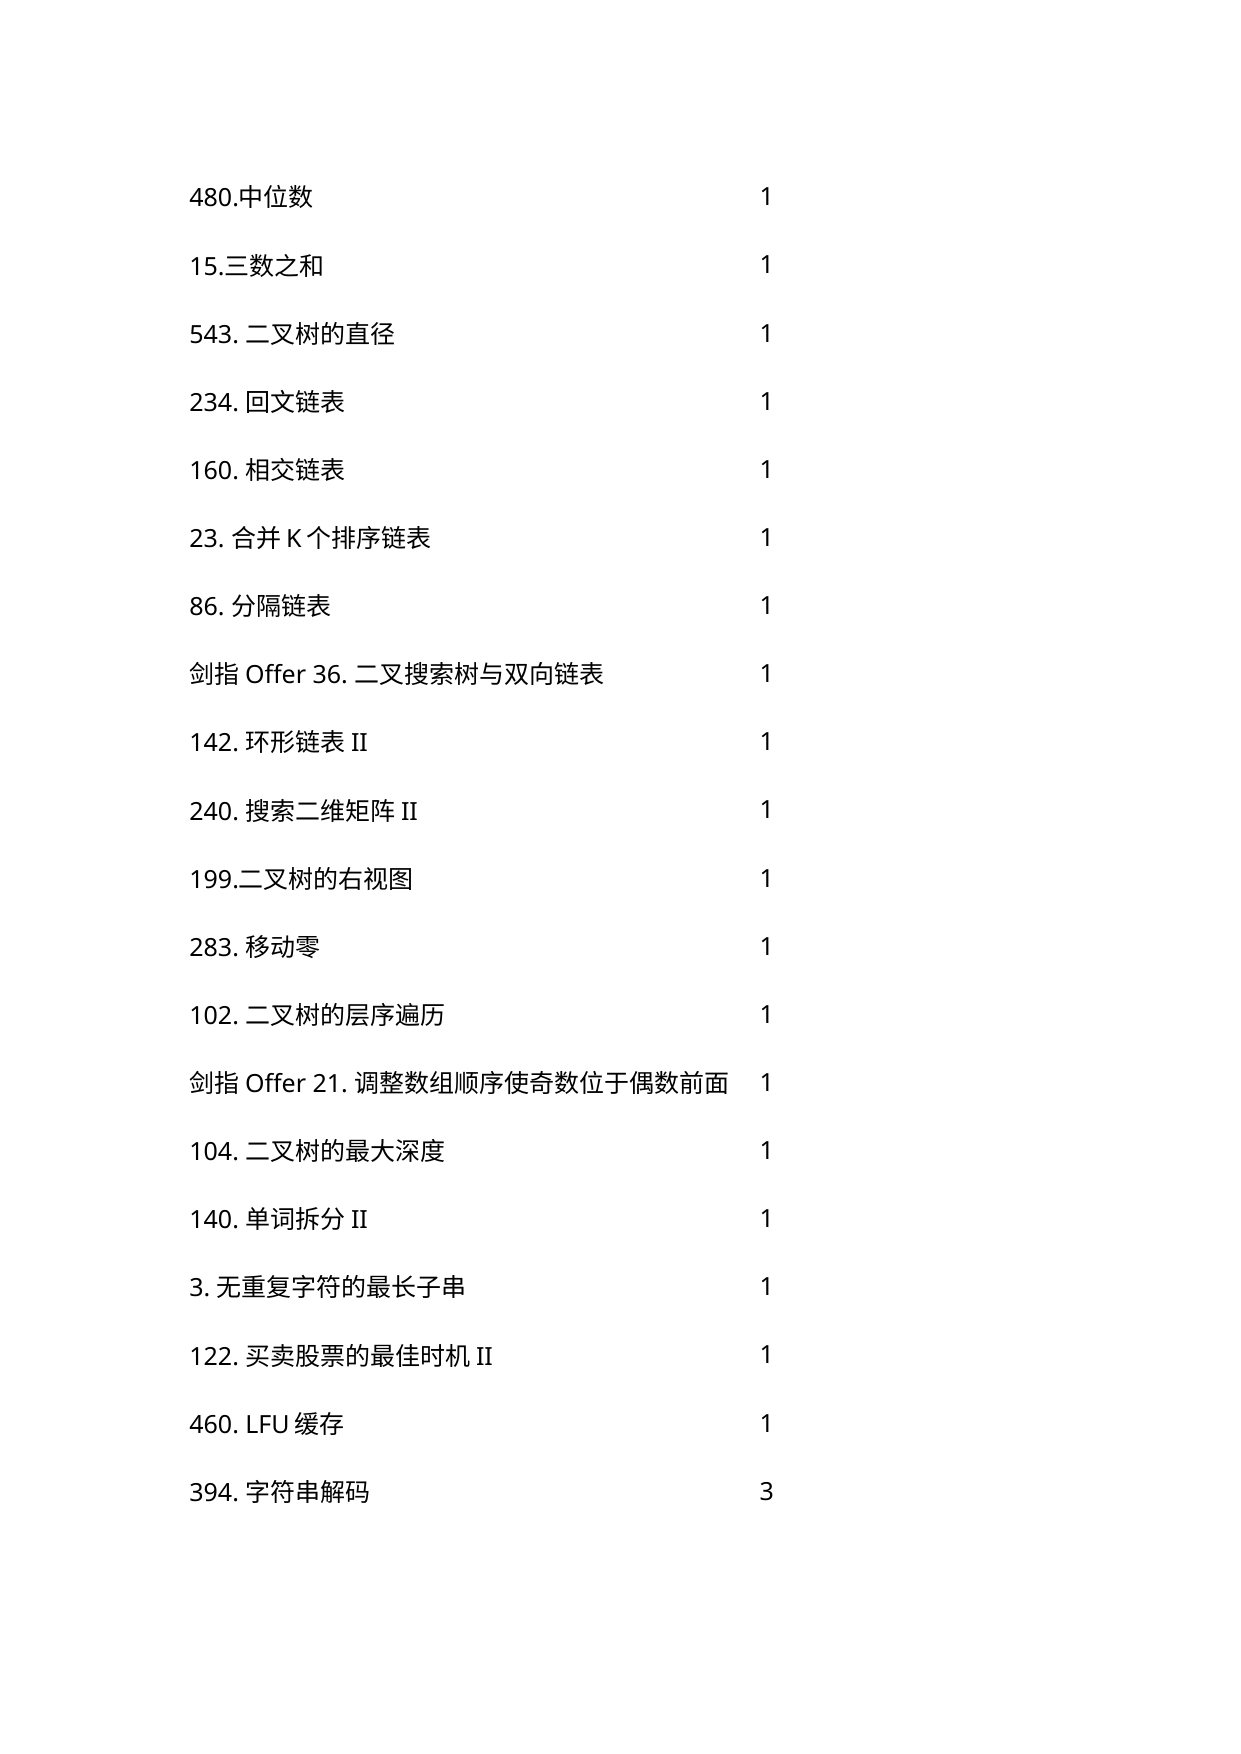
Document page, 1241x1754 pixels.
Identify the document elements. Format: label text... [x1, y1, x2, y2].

table_cell 1 [758, 230, 866, 298]
table_cell 460. LFU缓存 [188, 1388, 758, 1456]
table_cell 122. 买卖股票的最佳时机 II [188, 1320, 758, 1388]
table_cell 1 [758, 1252, 866, 1320]
table_cell 1 [758, 1320, 866, 1388]
table_cell 1 [758, 980, 866, 1048]
table_cell 剑指 Offer 21. 调整数组顺序使奇数位于偶数前面 [188, 1048, 758, 1116]
table_cell 1 [758, 162, 866, 230]
table_cell 1 [758, 366, 866, 434]
table_cell 199.二叉树的右视图 [188, 843, 758, 911]
table_cell 140. 单词拆分 II [188, 1184, 758, 1252]
table_cell 剑指 Offer 36. 二叉搜索树与双向链表 [188, 639, 758, 707]
table_cell 1 [758, 1388, 866, 1456]
table_cell 1 [758, 435, 866, 503]
table_cell 15.三数之和 [188, 230, 758, 298]
table_cell 394. 字符串解码 [188, 1456, 758, 1524]
table_cell 1 [758, 1048, 866, 1116]
table_cell 160. 相交链表 [188, 435, 758, 503]
table_cell 3 [758, 1456, 866, 1524]
table_cell 240. 搜索二维矩阵 II [188, 775, 758, 843]
table_cell 1 [758, 1184, 866, 1252]
table_cell 234. 回文链表 [188, 366, 758, 434]
table_cell 1 [758, 571, 866, 639]
table_cell 1 [758, 1116, 866, 1184]
table_cell 3. 无重复字符的最长子串 [188, 1252, 758, 1320]
table_cell 104. 二叉树的最大深度 [188, 1116, 758, 1184]
table_cell 1 [758, 639, 866, 707]
table_cell 283. 移动零 [188, 911, 758, 979]
table_cell 1 [758, 707, 866, 775]
table_cell 1 [758, 503, 866, 571]
table_cell 142. 环形链表 II [188, 707, 758, 775]
table_cell 1 [758, 775, 866, 843]
table_cell 543. 二叉树的直径 [188, 298, 758, 366]
table_cell 1 [758, 911, 866, 979]
table_cell 1 [758, 843, 866, 911]
table_cell 86. 分隔链表 [188, 571, 758, 639]
table_cell 1 [758, 298, 866, 366]
table_cell 23. 合并K个排序链表 [188, 503, 758, 571]
table_cell 480.中位数 [188, 162, 758, 230]
table_cell 102. 二叉树的层序遍历 [188, 980, 758, 1048]
